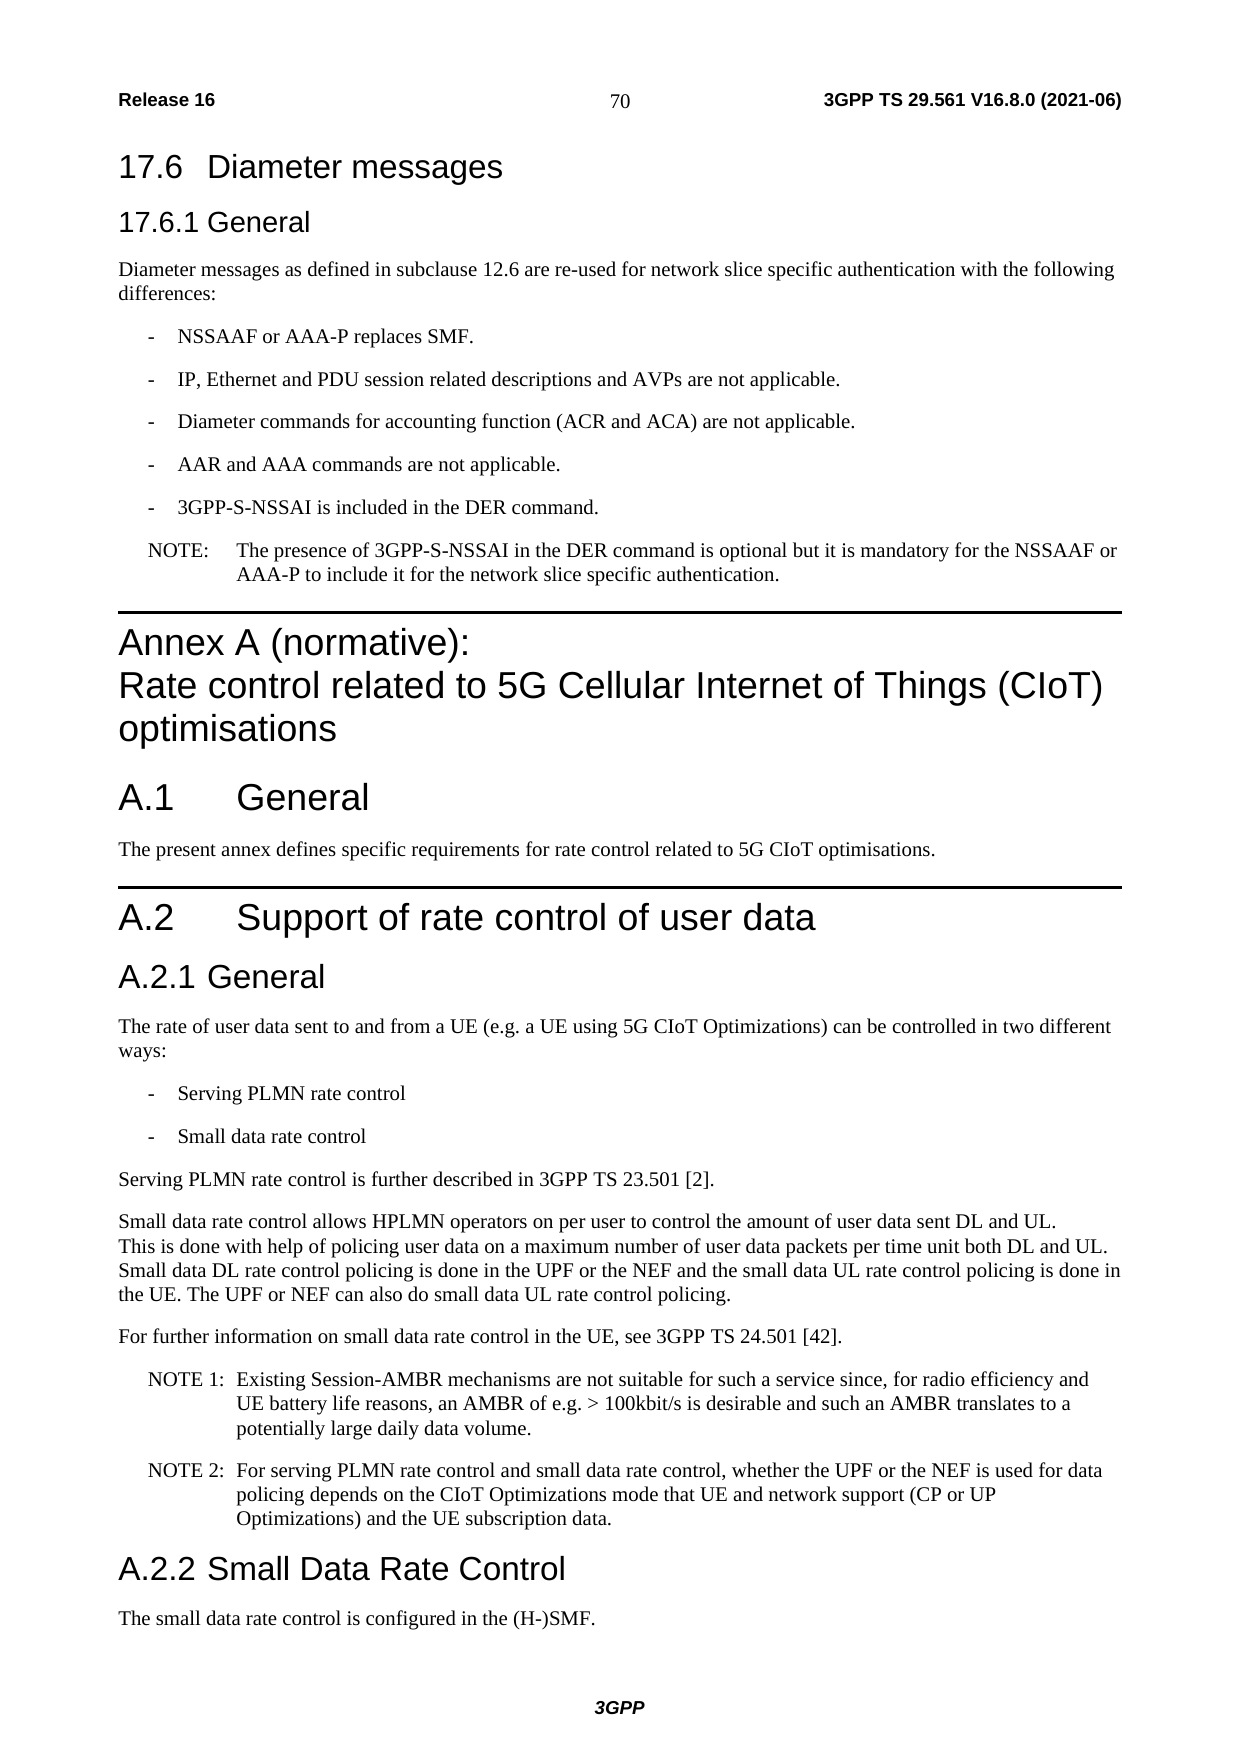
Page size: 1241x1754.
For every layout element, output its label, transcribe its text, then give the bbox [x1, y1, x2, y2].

subtitle 17.6 Diameter messages [118, 147, 1122, 186]
subtitle 17.6.1 General [118, 205, 1122, 238]
text NOTE: The presence of 3GPP-S-NSSAI in the DER command is optional but it is mandatory for the NSSAAF or AAA-P to include it for the network slice specific authentication. [148, 538, 1122, 586]
text Diameter messages as defined in subclause 12.6 are re-used for network slice specific authentication with the following differences: [118, 257, 1122, 305]
text - NSSAAF or AAA-P replaces SMF. [148, 324, 1122, 348]
subtitle A.2.2 Small Data Rate Control [118, 1549, 1122, 1588]
subtitle A.1 General [118, 765, 1122, 818]
text - 3GPP-S-NSSAI is included in the DER command. [148, 495, 1122, 519]
text For further information on small data rate control in the UE, see 3GPP TS 24.501 [42]. [118, 1324, 1122, 1348]
text - AAR and AAA commands are not applicable. [148, 452, 1122, 476]
text NOTE 2: For serving PLMN rate control and small data rate control, whether the UPF or the NEF is used for data policing depends on the CIoT Optimizations mode that UE and network support (CP or UP Optimizations) and the UE subscription data. [148, 1458, 1122, 1530]
text - Diameter commands for accounting function (ACR and ACA) are not applicable. [148, 409, 1122, 433]
text - Serving PLMN rate control [148, 1081, 1122, 1105]
text Serving PLMN rate control is further described in 3GPP TS 23.501 [2]. [118, 1167, 1122, 1191]
text The rate of user data sent to and from a UE (e.g. a UE using 5G CIoT Optimizations) can be controlled in two different ways: [118, 1014, 1122, 1062]
text The present annex defines specific requirements for rate control related to 5G CIoT optimisations. [118, 837, 1122, 861]
subtitle A.2.1 General [118, 957, 1122, 995]
text - Small data rate control [148, 1124, 1122, 1148]
text The small data rate control is configured in the (H-)SMF. [118, 1606, 1122, 1630]
text Small data rate control allows HPLMN operators on per user to control the amount of user data sent DL and UL. This is done with help of policing user data on a maximum number of user data packets per time unit both DL and UL. Small data DL rate control policing is done in the UPF or the NEF and the small data UL rate control policing is done in the UE. The UPF or NEF can also do small data UL rate control policing. [118, 1209, 1122, 1306]
text - IP, Ethernet and PDU session related descriptions and AVPs are not applicable. [148, 367, 1122, 391]
text NOTE 1: Existing Session-AMBR mechanisms are not suitable for such a service since, for radio efficiency and UE battery life reasons, an AMBR of e.g. > 100kbit/s is desirable and such an AMBR translates to a potentially large daily data volume. [148, 1367, 1122, 1439]
subtitle A.2 Support of rate control of user data [118, 889, 1122, 938]
subtitle Annex A (normative): Rate control related to 5G Cellular Internet of Things (CIoT) optimisations [118, 614, 1122, 750]
